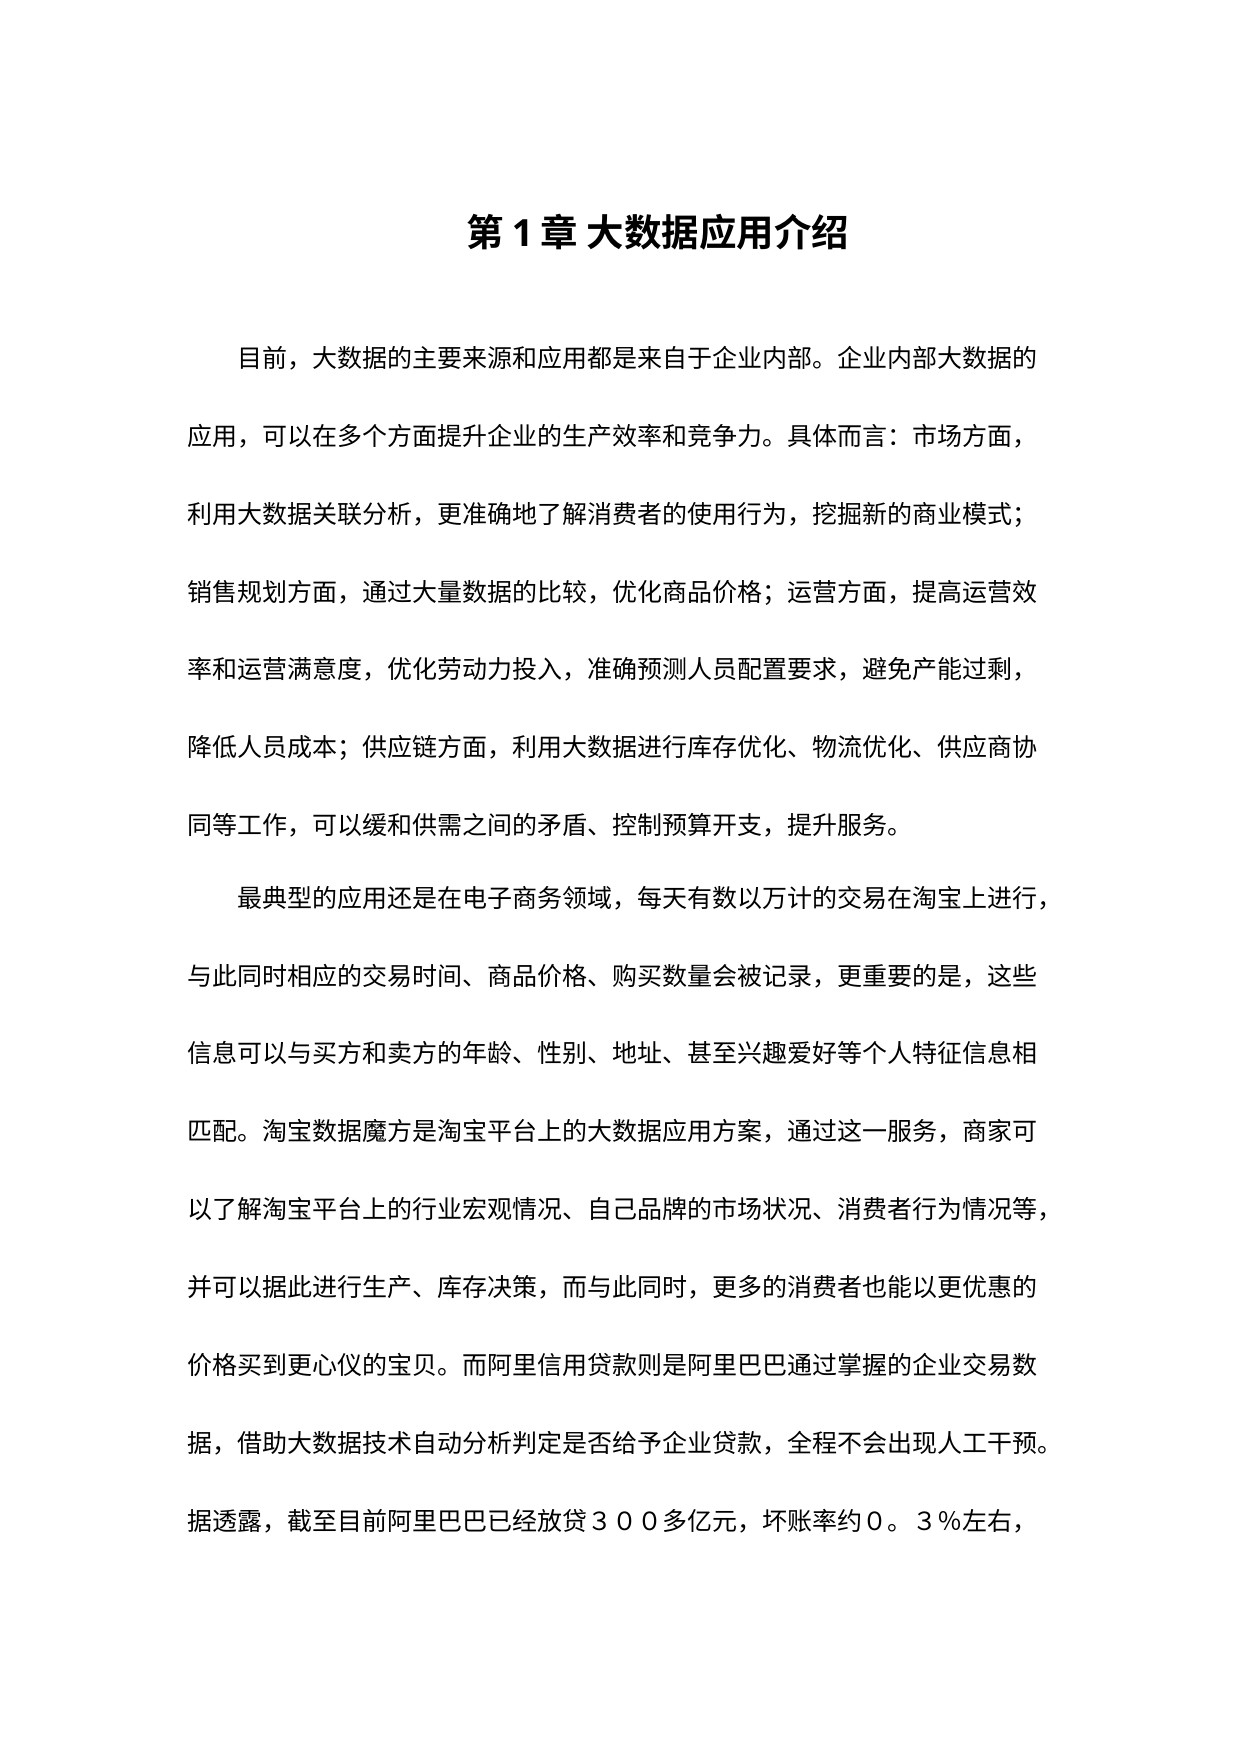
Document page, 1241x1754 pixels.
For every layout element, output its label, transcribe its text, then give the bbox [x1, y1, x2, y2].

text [187, 864, 1053, 1552]
text 目前，大数据的主要来源和应用都是来自于企业内部。企业内部大数据的应用，可以在多个方面提升企业的生产效率和竞争力。具体而言：市场方面，利用大数据关联分析，更准确地了解消费者的使用行为，挖掘新的商业模式；销售规划方面，通过大量数据的比较，优化商品价格；运营方面，提高运营效率和运营满意度，优化劳动力投入，准确预测人员配置要求，避免产能过剩，降低人员成本；供应链方面，利用大数据进行库存优化、物流优化、供应商协同等工作，可以缓和供需之间的矛盾、控制预算开支，提升服务。 [187, 324, 1053, 856]
subtitle 第1章 大数据应用介绍 [187, 197, 1053, 262]
